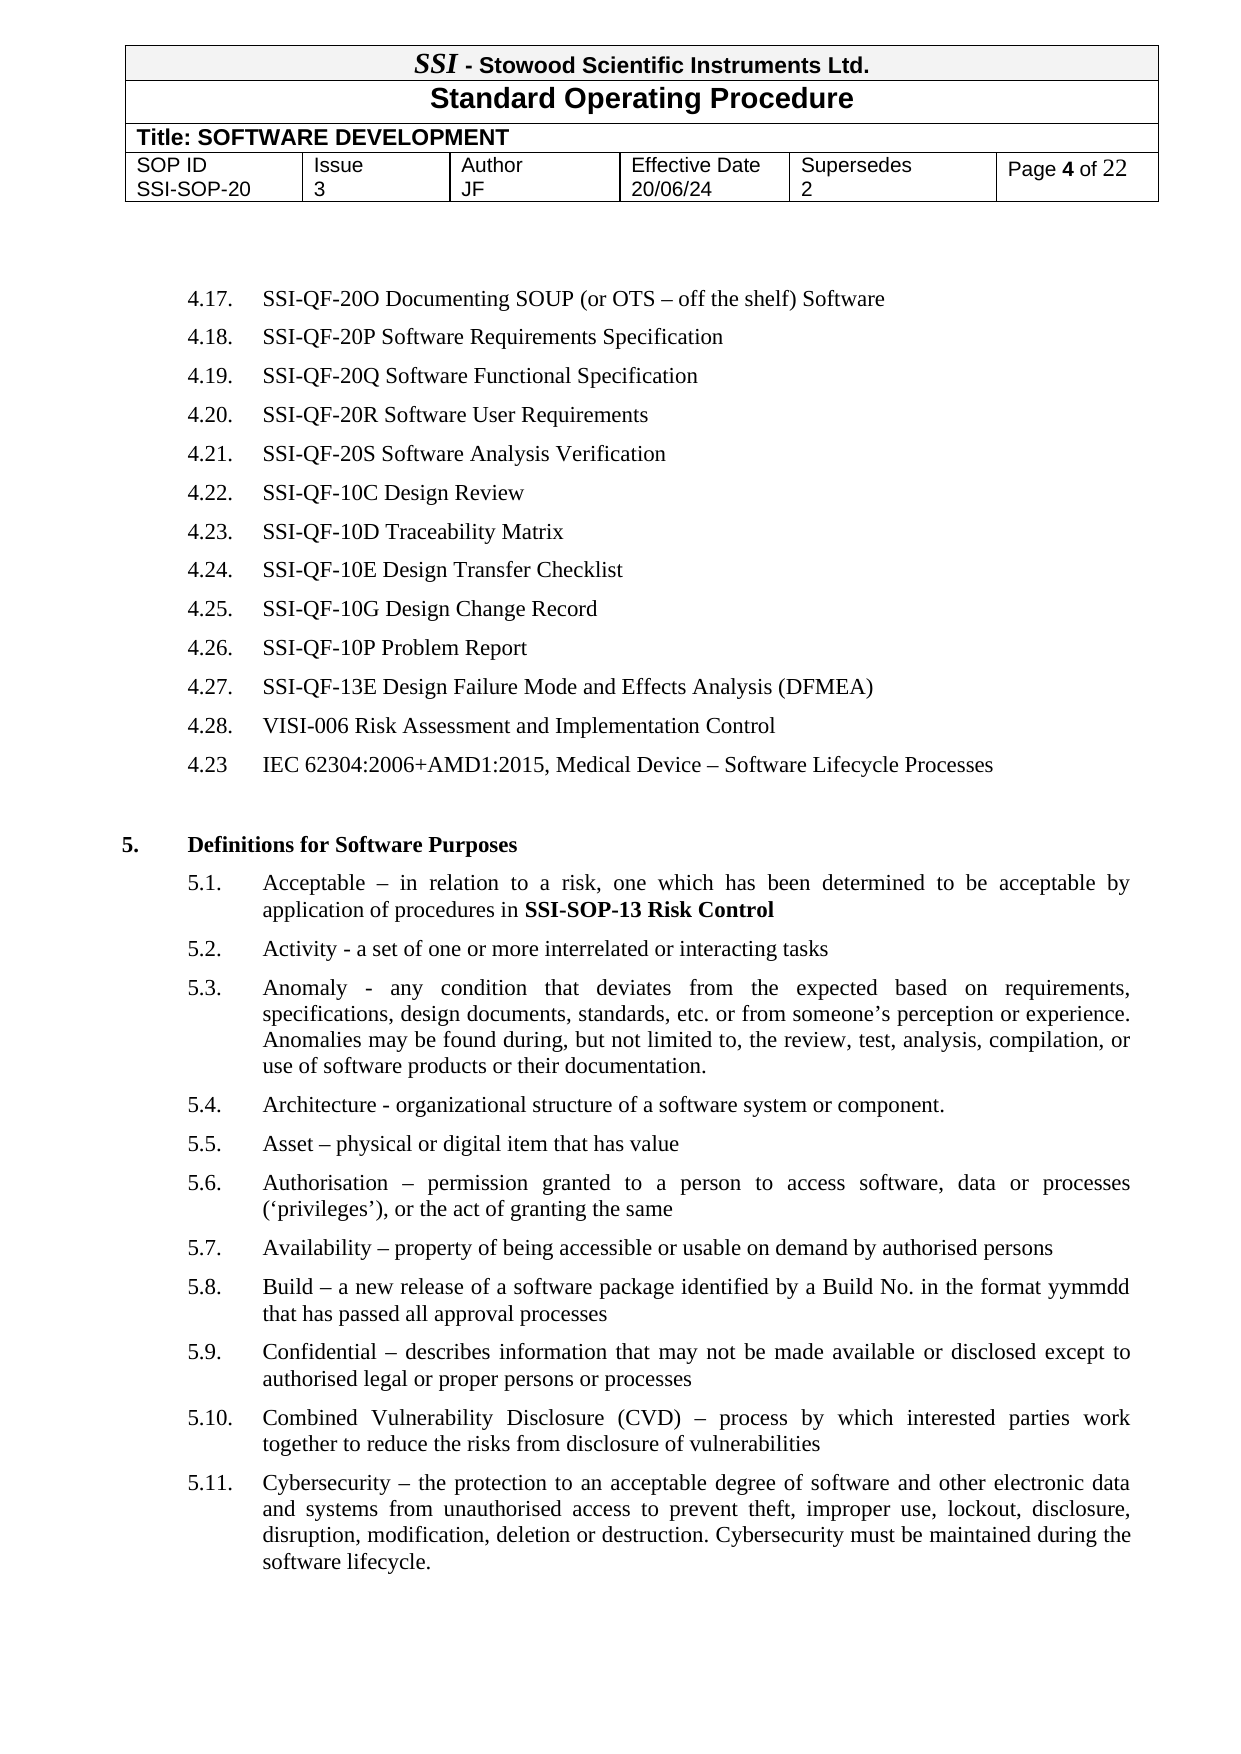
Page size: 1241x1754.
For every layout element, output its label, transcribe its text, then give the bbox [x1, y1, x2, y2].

list SSI-QF-10C Design Review [187, 479, 1053, 505]
list Availability – property of being accessible or usable on demand by authorised persons [187, 1234, 1132, 1261]
list Combined Vulnerability Disclosure (CVD) – process by which interested parties work together to reduce the risks from disclosure of vulnerabilities [187, 1404, 1132, 1456]
list SSI-QF-20O Documenting SOUP (or OTS – off the shelf) Software [187, 284, 1053, 311]
list Cybersecurity – the protection to an acceptable degree of software and other electronic data and systems from unauthorised access to prevent theft, improper use, lockout, disclosure, disruption, modification, deletion or destruction. Cybersecurity must be maintained during the software lifecycle. [187, 1469, 1132, 1574]
subtitle Definitions for Software Purposes [122, 831, 1053, 857]
list SSI-QF-20R Software User Requirements [187, 401, 1053, 427]
list Build – a new release of a software package identified by a Build No. in the format yymmdd that has passed all approval processes [187, 1273, 1132, 1326]
list SSI-QF-20P Software Requirements Specification [187, 323, 1053, 350]
list SSI-QF-10E Design Transfer Checklist [187, 557, 1053, 583]
list SSI-QF-10P Problem Report [187, 634, 1053, 661]
list SSI-QF-20Q Software Functional Specification [187, 362, 1053, 389]
list Anomaly - any condition that deviates from the expected based on requirements, specifications, design documents, standards, etc. or from someone’s perception or experience. Anomalies may be found during, but not limited to, the review, test, analysis, compilation, or use of software products or their documentation. [187, 973, 1132, 1079]
list SSI-QF-10G Design Change Record [187, 595, 1053, 622]
list SSI-QF-10D Traceability Matrix [187, 518, 1053, 544]
list VISI-006 Risk Assessment and Implementation Control [187, 712, 1053, 738]
list SSI-QF-20S Software Analysis Verification [187, 440, 1053, 466]
list Activity - a set of one or more interrelated or interacting tasks [187, 935, 1132, 961]
subtitle 4.23 IEC 62304:2006+AMD1:2015, Medical Device – Software Lifecycle Processes [187, 751, 1053, 777]
list Architecture - organizational structure of a software system or component. [187, 1091, 1132, 1118]
list Authorisation – permission granted to a person to access software, data or processes (‘privileges’), or the act of granting the same [187, 1169, 1132, 1222]
list Asset – physical or digital item that has value [187, 1130, 1132, 1157]
list Confidential – describes information that may not be made available or disclosed except to authorised legal or proper persons or processes [187, 1338, 1132, 1391]
list Acceptable – in relation to a risk, one which has been determined to be acceptable by application of procedures in SSI-SOP-13 Risk Control [187, 869, 1132, 922]
list SSI-QF-13E Design Failure Mode and Effects Analysis (DFMEA) [187, 673, 1053, 699]
